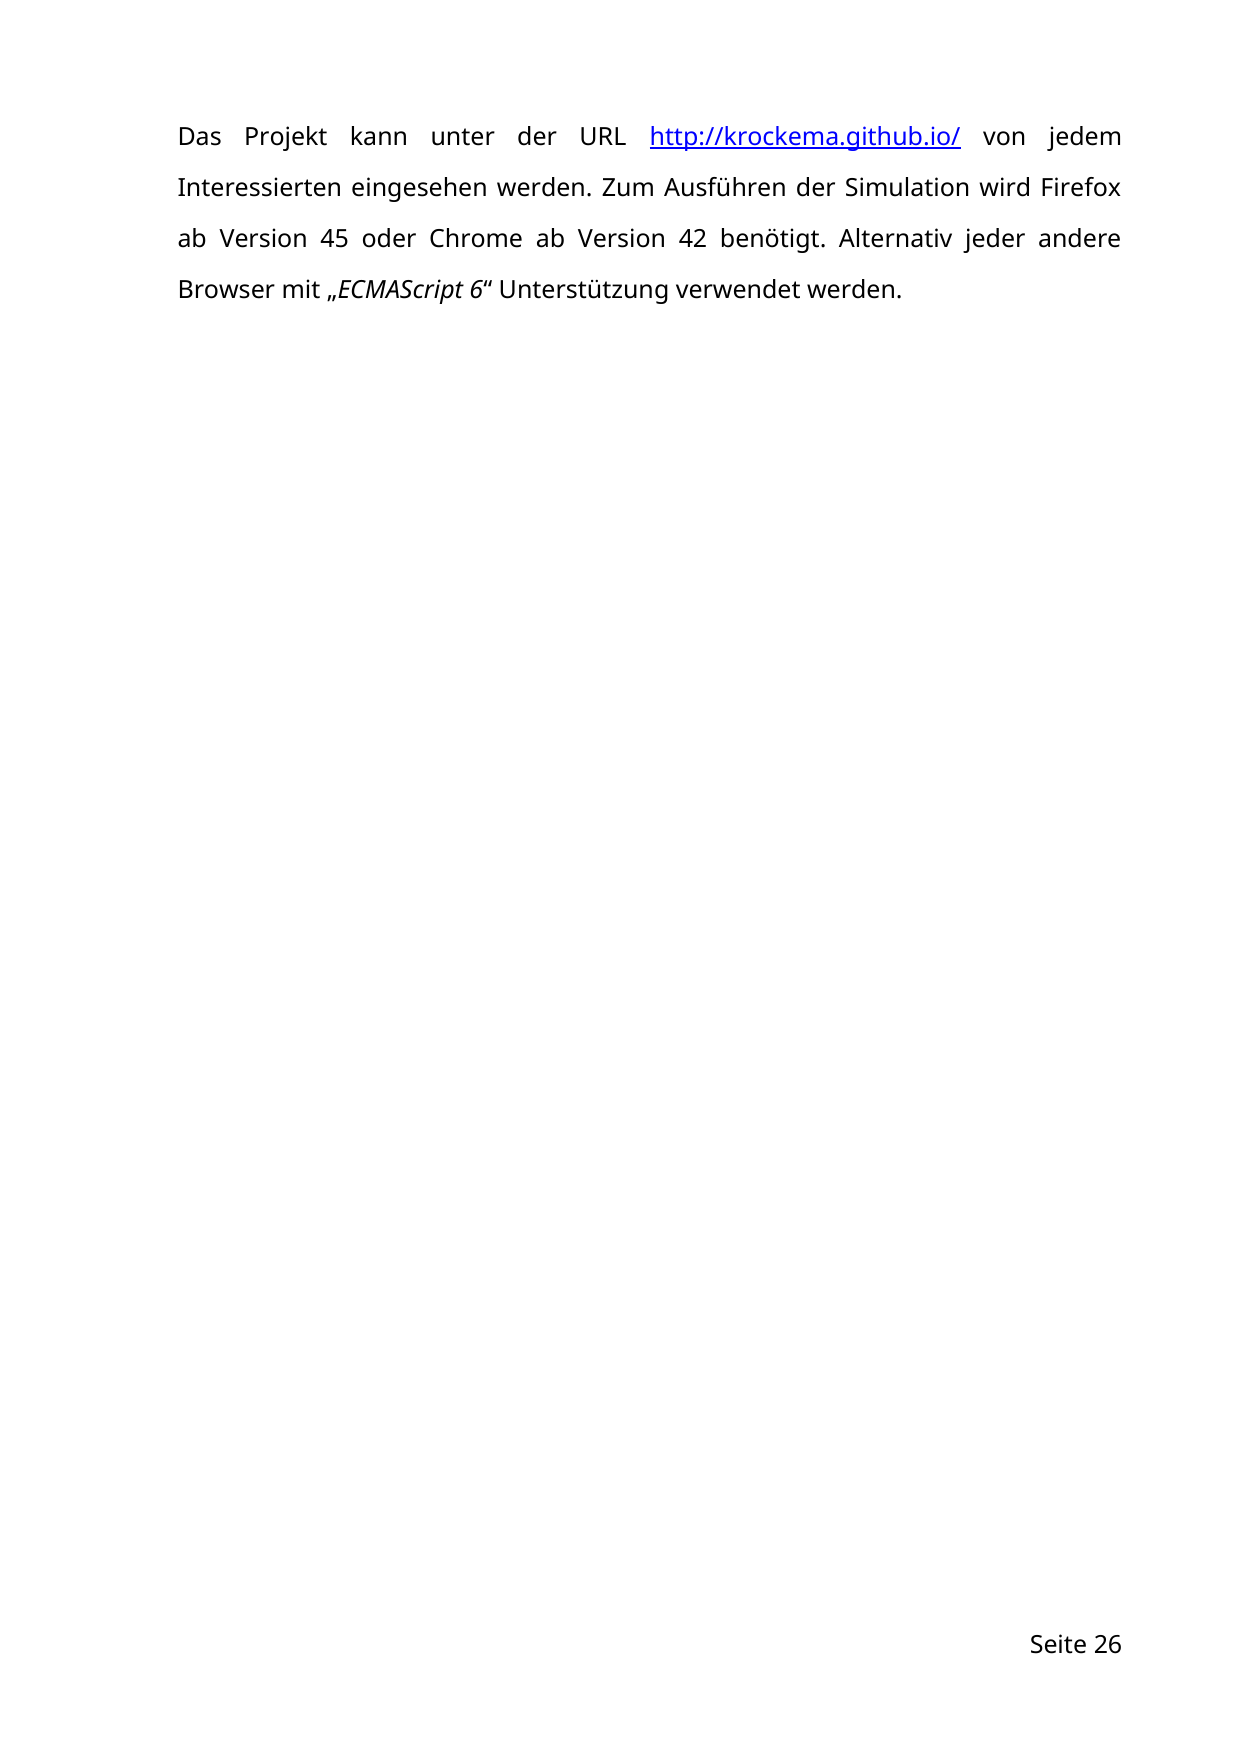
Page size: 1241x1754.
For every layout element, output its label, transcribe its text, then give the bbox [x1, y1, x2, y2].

text Das Projekt kann unter der URL http://krockema.github.io/ von jedem Interessierten eingesehen werden. Zum Ausführen der Simulation wird Firefox ab Version 45 oder Chrome ab Version 42 benötigt. Alternativ jeder andere Browser mit „ECMAScript 6“ Unterstützung verwendet werden. [177, 118, 1122, 305]
